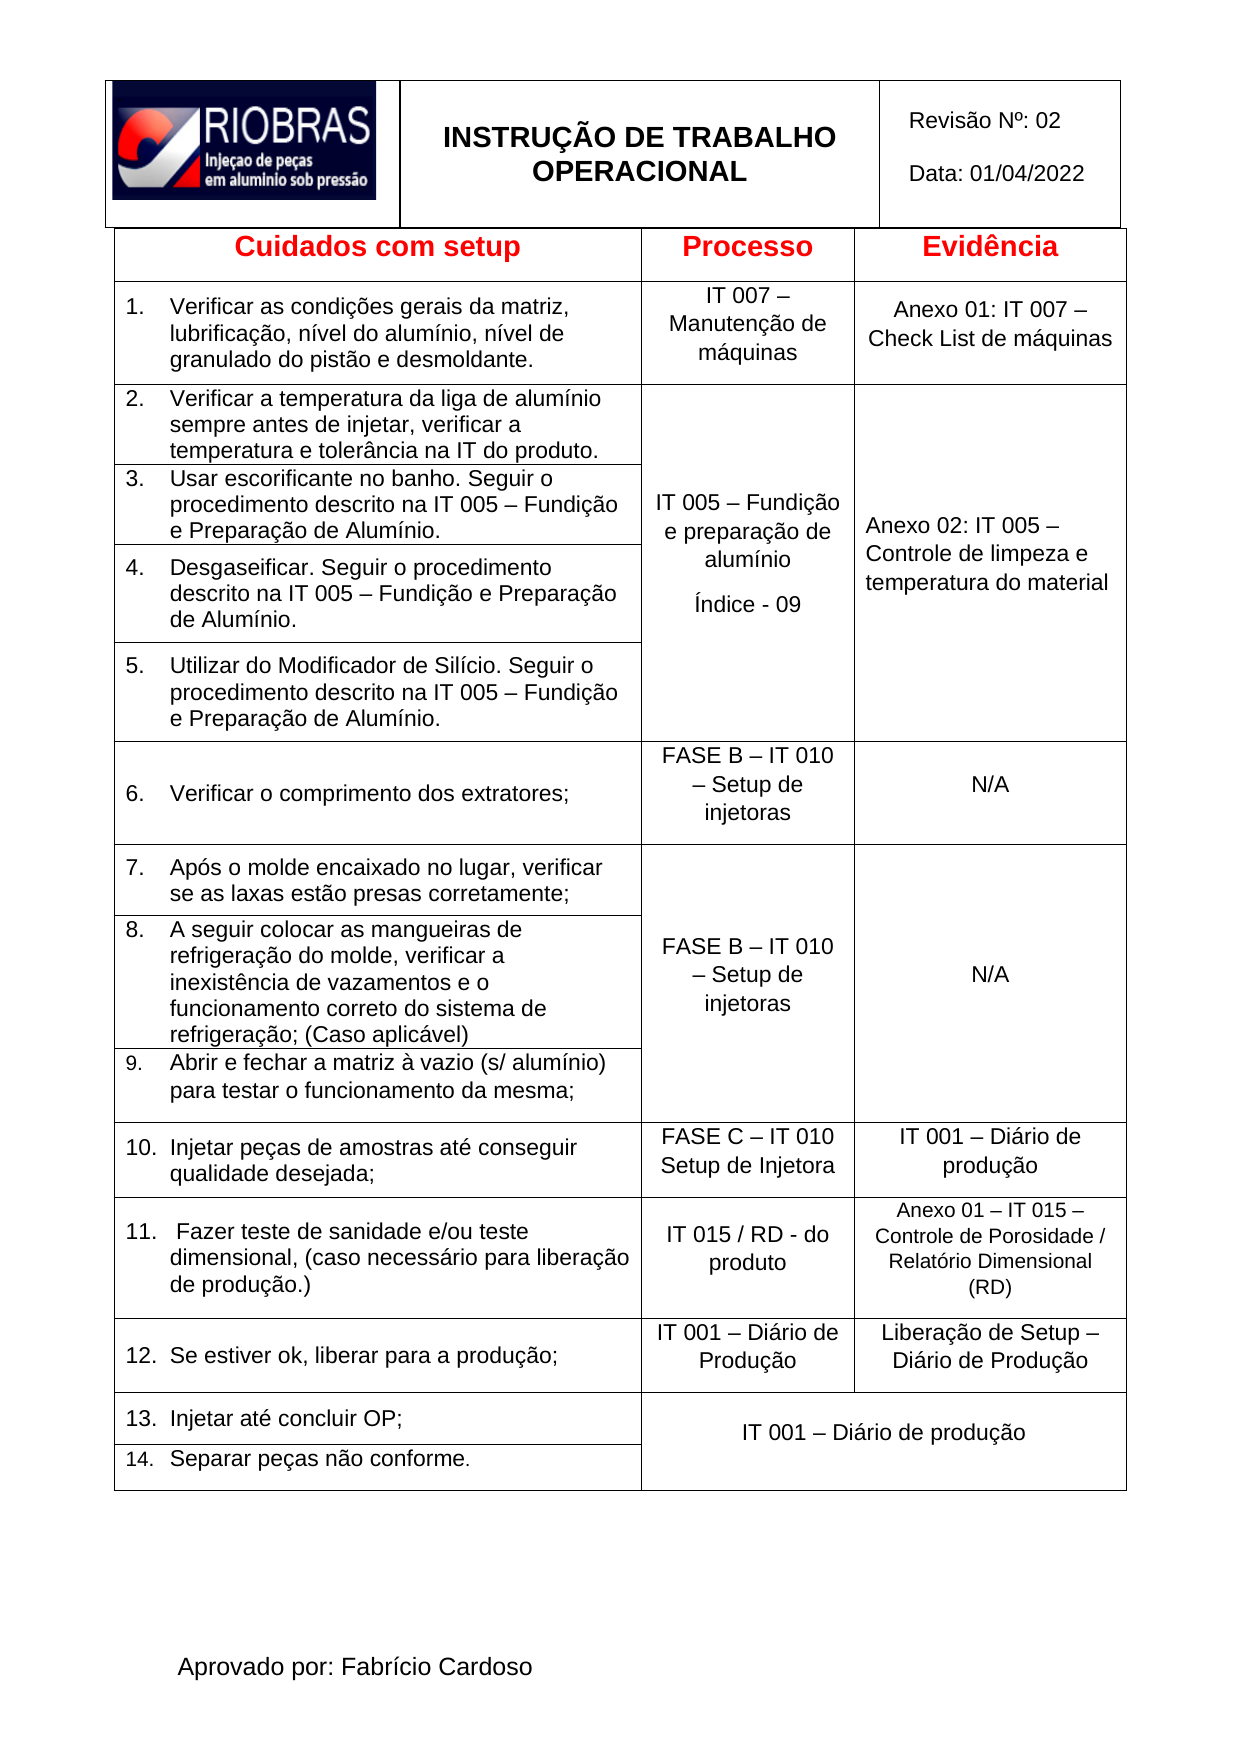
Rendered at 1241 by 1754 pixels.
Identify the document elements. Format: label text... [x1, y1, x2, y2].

table_cell FASE B – IT 010 – Setup de injetoras [642, 742, 854, 844]
table_cell N/A [855, 742, 1126, 844]
table_cell FASE C – IT 010 Setup de Injetora [642, 1123, 854, 1197]
table_cell IT 001 – Diário de produção [855, 1123, 1126, 1197]
table_cell IT 005 – Fundição e preparação de alumínio Índice - 09 [642, 385, 854, 741]
table_cell A seguir colocar as mangueiras de refrigeração do molde, verificar a inexistência de vazamentos e o funcionamento correto do sistema de refrigeração; (Caso aplicável) [115, 916, 641, 1048]
table_cell Separar peças não conforme. [115, 1445, 641, 1489]
table_cell Usar escorificante no banho. Seguir o procedimento descrito na IT 005 – Fundição e Preparação de Alumínio. [115, 465, 641, 544]
table_cell IT 015 / RD - do produto [642, 1198, 854, 1318]
table_cell Verificar o comprimento dos extratores; [115, 742, 641, 844]
table_cell Anexo 01 – IT 015 – Controle de Porosidade / Relatório Dimensional (RD) [855, 1198, 1126, 1318]
table_cell Injetar peças de amostras até conseguir qualidade desejada; [115, 1123, 641, 1197]
table_header Cuidados com setup [115, 229, 641, 281]
picture [112, 81, 377, 200]
table_cell N/A [855, 845, 1126, 1122]
table_cell Abrir e fechar a matriz à vazio (s/ alumínio) para testar o funcionamento da mesma; [115, 1049, 641, 1122]
table_cell Após o molde encaixado no lugar, verificar se as laxas estão presas corretamente; [115, 845, 641, 915]
table_cell Anexo 01: IT 007 – Check List de máquinas [855, 282, 1126, 384]
table_header Processo [642, 229, 854, 281]
table_cell Utilizar do Modificador de Silício. Seguir o procedimento descrito na IT 005 – Fundição e Preparação de Alumínio. [115, 643, 641, 741]
table_cell Desgaseificar. Seguir o procedimento descrito na IT 005 – Fundição e Preparação de Alumínio. [115, 545, 641, 642]
table_cell Liberação de Setup – Diário de Produção [855, 1319, 1126, 1392]
table_cell Injetar até concluir OP; [115, 1393, 641, 1444]
table_cell IT 001 – Diário de Produção [642, 1319, 854, 1392]
table_header Evidência [855, 229, 1126, 281]
table_cell Fazer teste de sanidade e/ou teste dimensional, (caso necessário para liberação de produção.) [115, 1198, 641, 1318]
table_cell Anexo 02: IT 005 – Controle de limpeza e temperatura do material [855, 385, 1126, 741]
table_cell Verificar as condições gerais da matriz, lubrificação, nível do alumínio, nível de granulado do pistão e desmoldante. [115, 282, 641, 384]
table_cell Se estiver ok, liberar para a produção; [115, 1319, 641, 1392]
table_cell IT 007 – Manutenção de máquinas [642, 282, 854, 384]
table_cell Verificar a temperatura da liga de alumínio sempre antes de injetar, verificar a temperatura e tolerância na IT do produto. [115, 385, 641, 464]
table_cell FASE B – IT 010 – Setup de injetoras [642, 845, 854, 1122]
table_cell IT 001 – Diário de produção [642, 1393, 1126, 1489]
